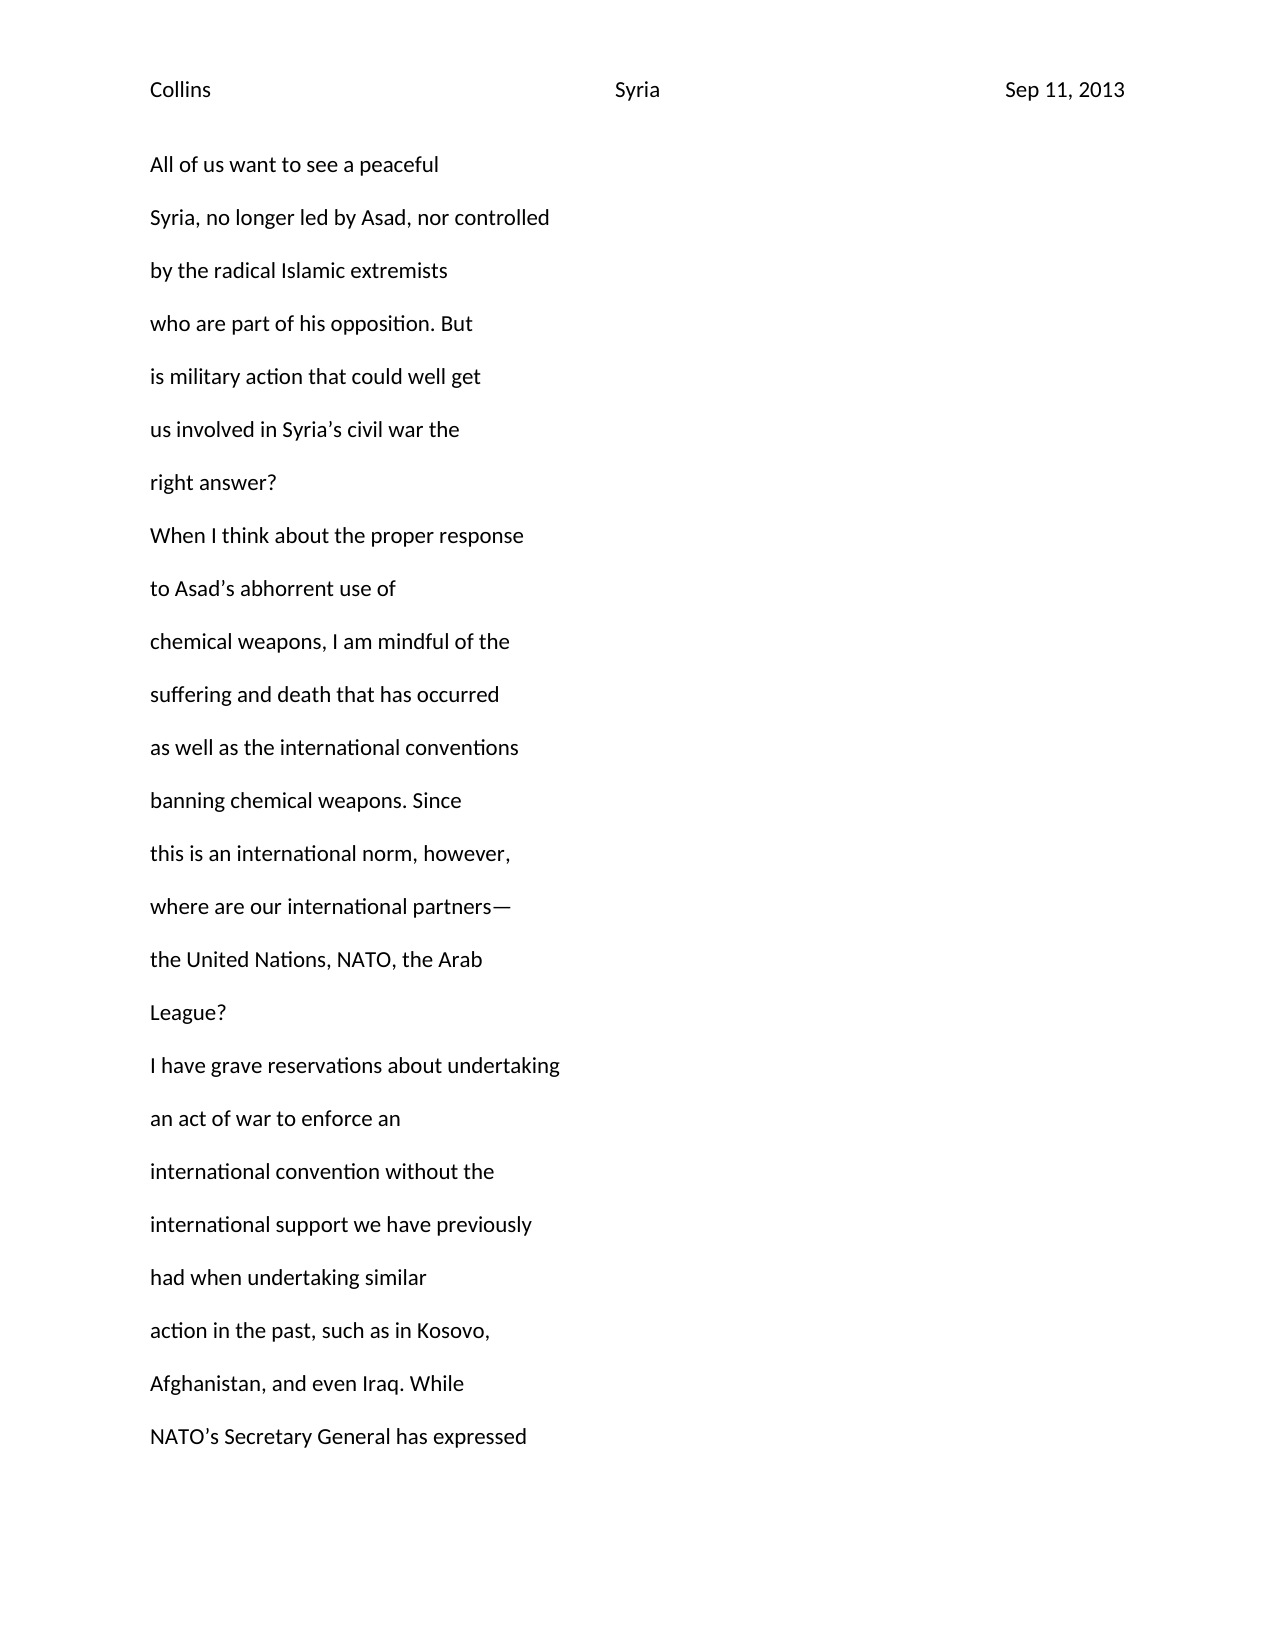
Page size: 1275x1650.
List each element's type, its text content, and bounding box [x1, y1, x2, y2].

text All of us want to see a peaceful [150, 150, 1125, 178]
text who are part of his opposition. But [150, 309, 1125, 337]
text banning chemical weapons. Since [150, 786, 1125, 814]
text is military action that could well get [150, 362, 1125, 390]
text When I think about the proper response [150, 521, 1125, 549]
text NATO’s Secretary General has expressed [150, 1422, 1125, 1451]
text League? [150, 998, 1125, 1026]
text Afghanistan, and even Iraq. While [150, 1369, 1125, 1397]
text us involved in Syria’s civil war the [150, 415, 1125, 443]
text this is an international norm, however, [150, 839, 1125, 867]
text Syria, no longer led by Asad, nor controlled [150, 203, 1125, 231]
text as well as the international conventions [150, 733, 1125, 761]
text by the radical Islamic extremists [150, 256, 1125, 284]
text international support we have previously [150, 1210, 1125, 1238]
text chemical weapons, I am mindful of the [150, 627, 1125, 655]
text action in the past, such as in Kosovo, [150, 1316, 1125, 1344]
text an act of war to enforce an [150, 1104, 1125, 1132]
text where are our international partners— [150, 892, 1125, 920]
text to Asad’s abhorrent use of [150, 574, 1125, 602]
text the United Nations, NATO, the Arab [150, 945, 1125, 973]
text I have grave reservations about undertaking [150, 1051, 1125, 1079]
text right answer? [150, 468, 1125, 496]
text suffering and death that has occurred [150, 680, 1125, 708]
text international convention without the [150, 1157, 1125, 1185]
text had when undertaking similar [150, 1263, 1125, 1291]
